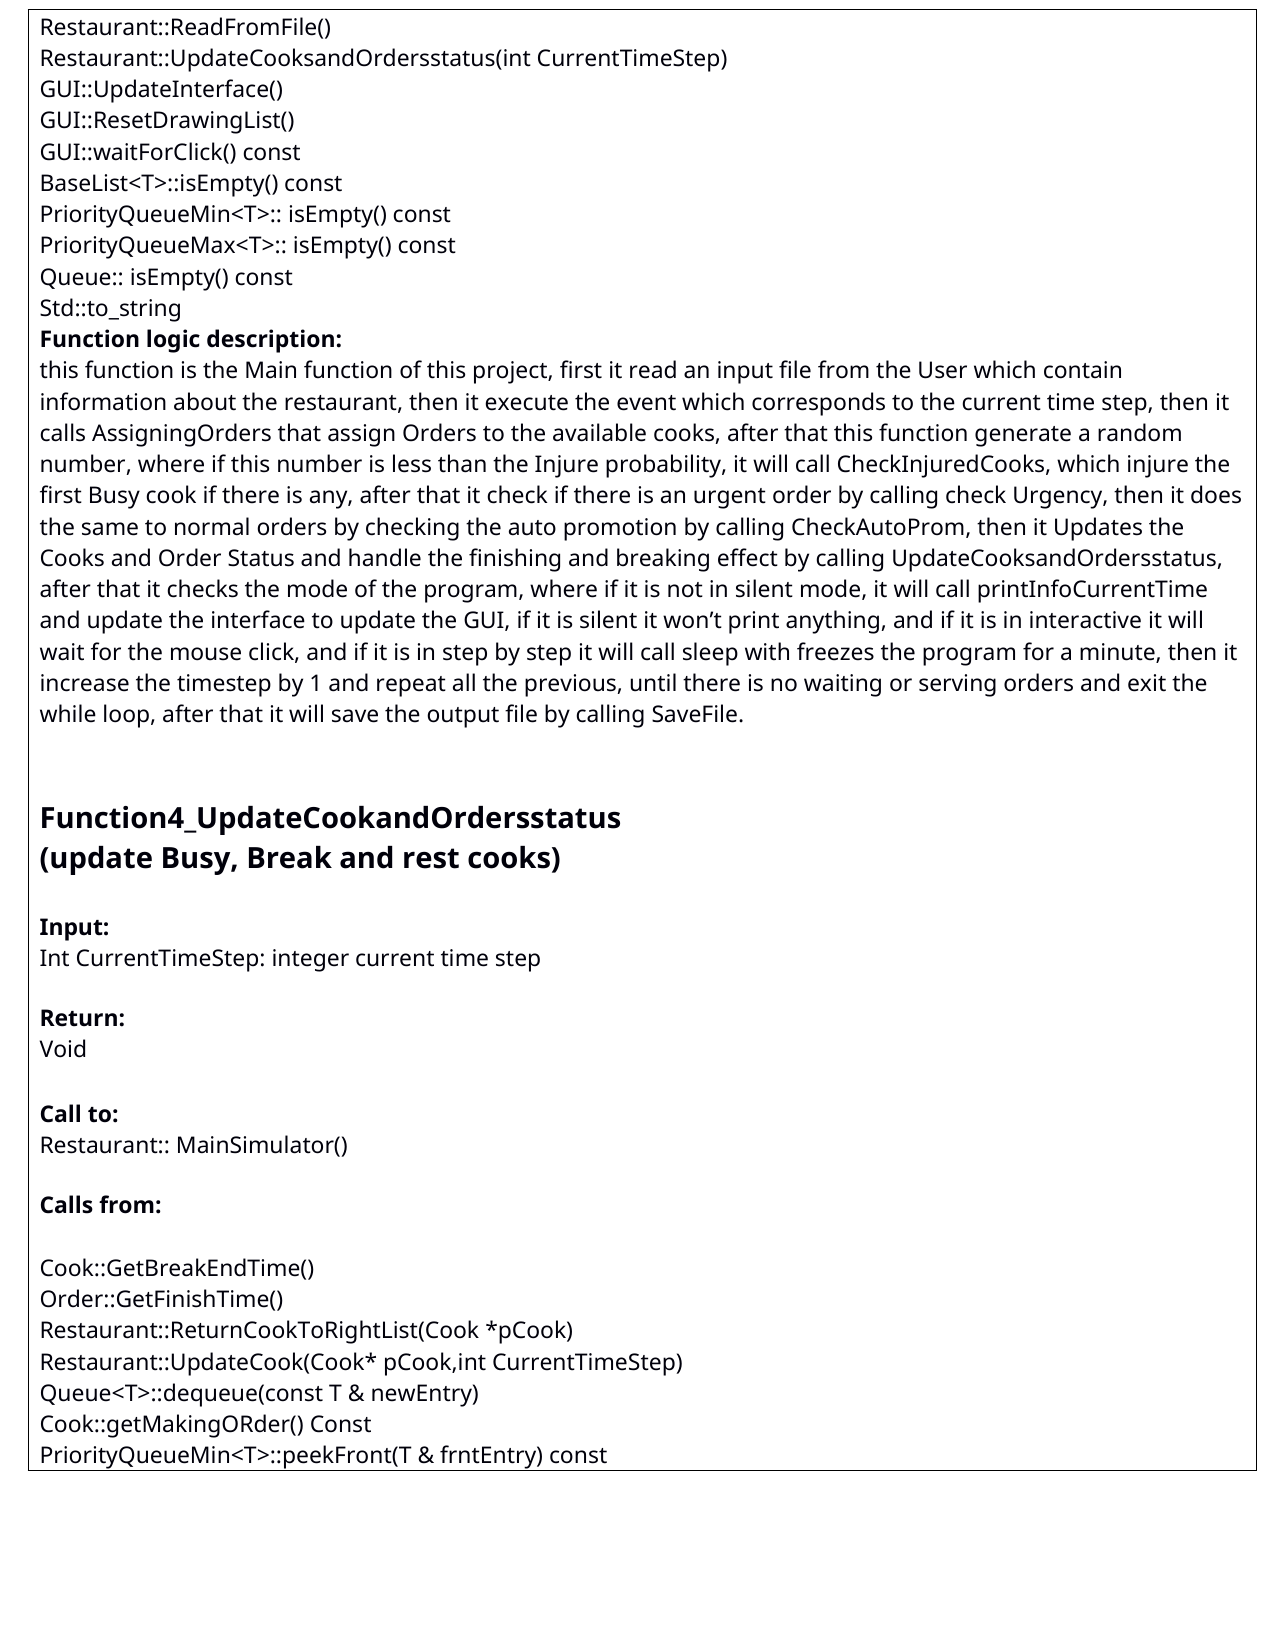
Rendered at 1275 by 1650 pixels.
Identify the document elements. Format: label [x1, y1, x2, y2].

table_cell [29, 10, 1256, 1470]
